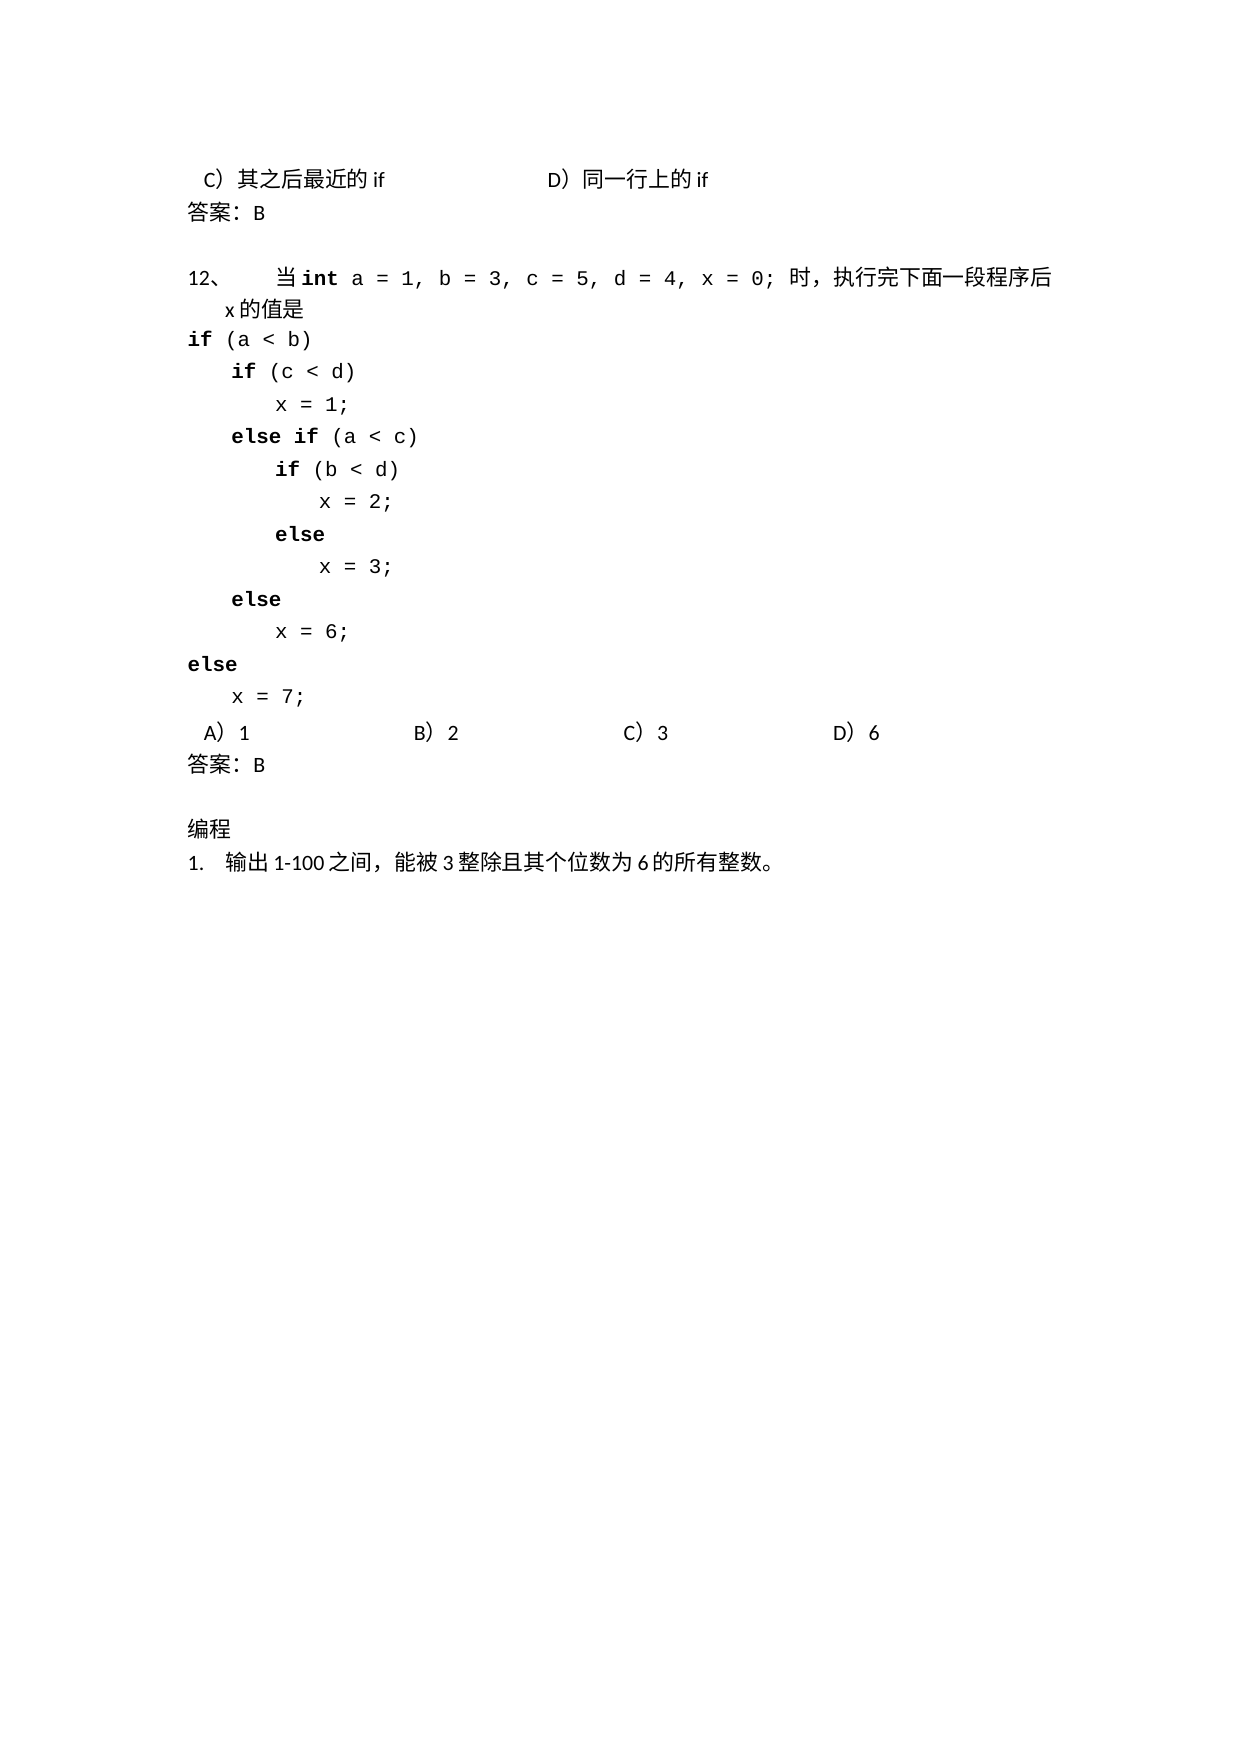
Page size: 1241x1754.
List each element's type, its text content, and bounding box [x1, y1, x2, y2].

text if (b < d) [187, 454, 1053, 487]
text if (c < d) [187, 357, 1053, 389]
list 输出1-100之间，能被3整除且其个位数为6的所有整数。 [187, 844, 1053, 877]
text 编程 [187, 812, 1053, 844]
text x = 6; [187, 617, 1053, 649]
table_header D）6 [822, 715, 1031, 747]
text x = 7; [187, 682, 1053, 714]
table_cell C）其之后最近的if [193, 162, 536, 194]
text else if (a < c) [187, 422, 1053, 454]
text 答案：B [187, 194, 1053, 227]
table_header A）1 [193, 715, 402, 747]
text x = 3; [187, 552, 1053, 584]
text x = 2; [187, 487, 1053, 519]
text else [187, 584, 1053, 617]
list 当int a = 1, b = 3, c = 5, d = 4, x = 0; 时，执行完下面一段程序后x的值是 [187, 259, 1053, 324]
text 答案：B [187, 747, 1053, 779]
text else [187, 649, 1053, 682]
table_header B）2 [402, 715, 612, 747]
table_cell D）同一行上的if [536, 162, 1031, 194]
text x = 1; [187, 389, 1053, 422]
table_header C）3 [612, 715, 822, 747]
text else [187, 519, 1053, 552]
text if (a < b) [187, 324, 1053, 357]
